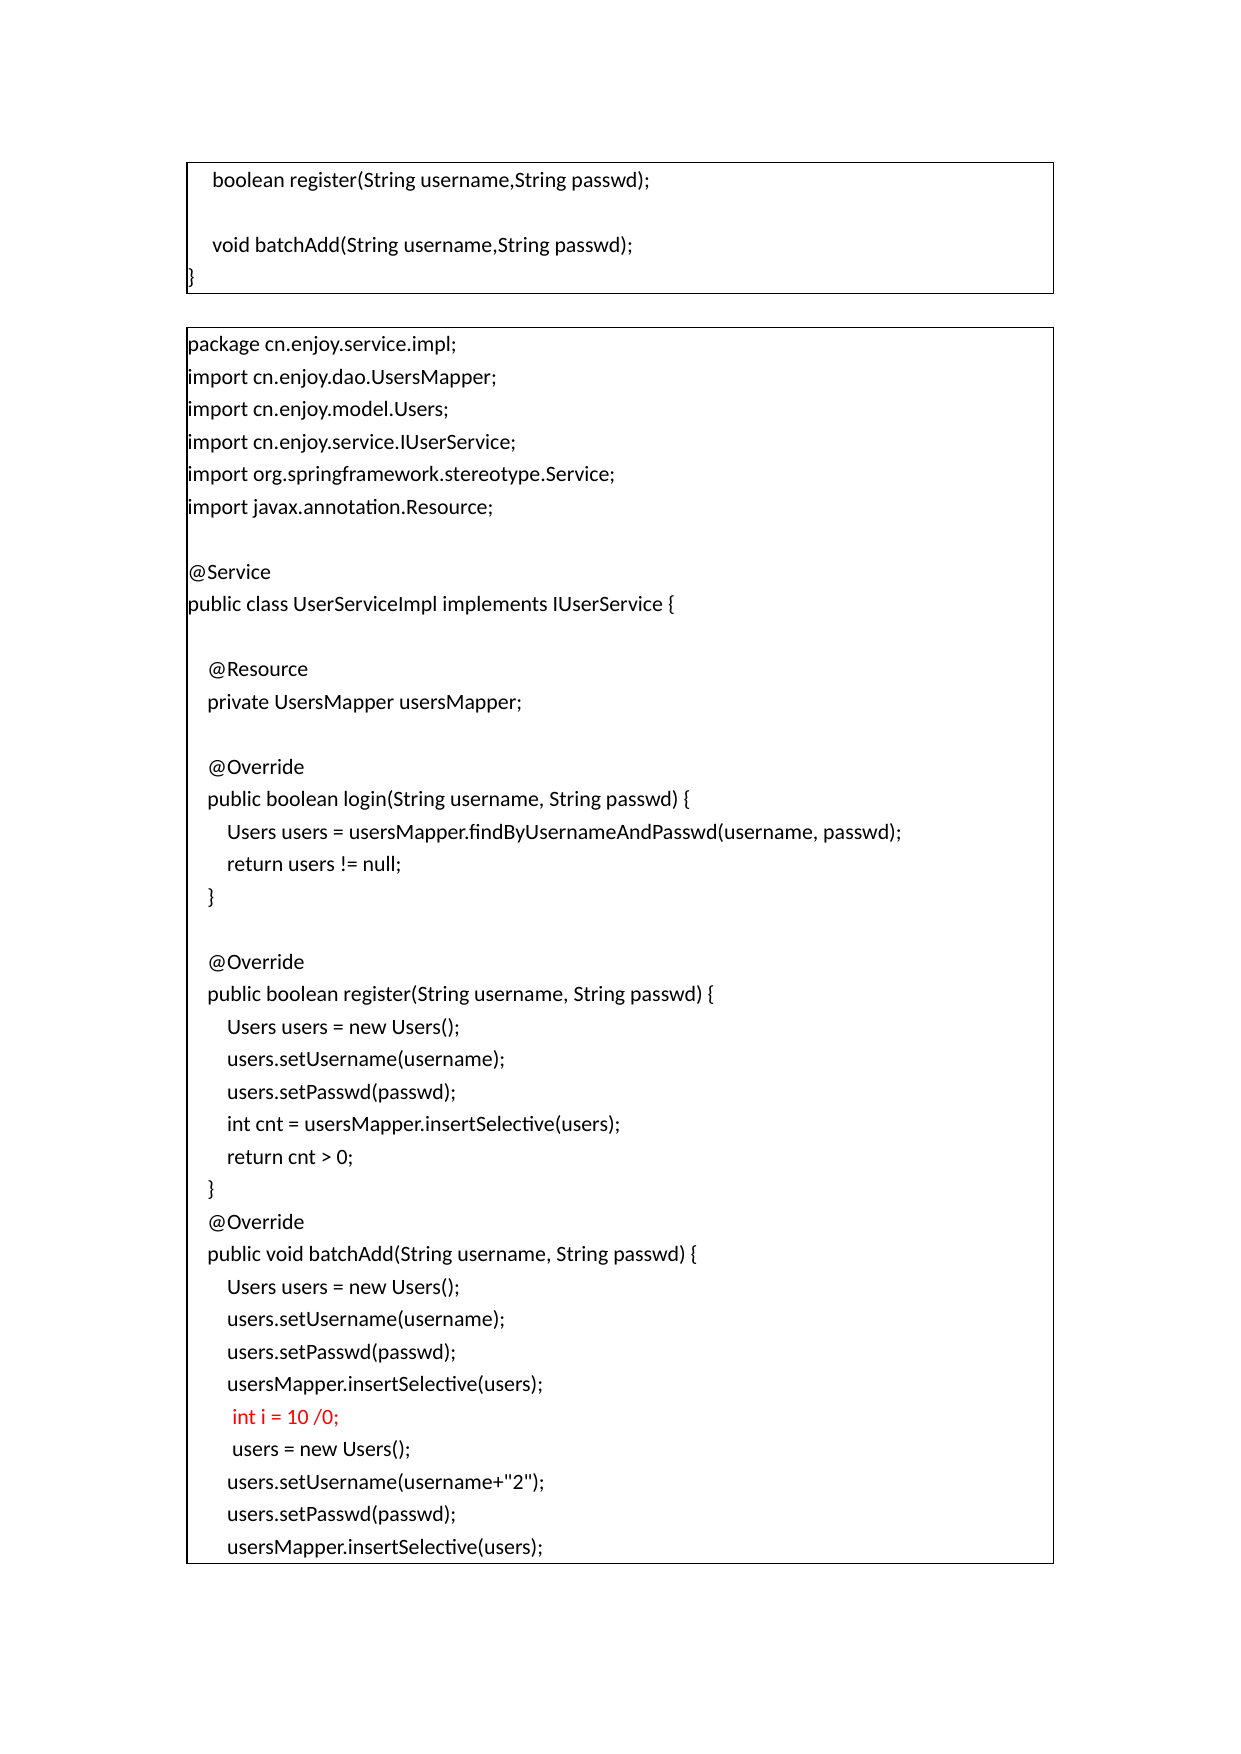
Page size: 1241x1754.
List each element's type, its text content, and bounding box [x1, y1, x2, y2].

text @Override [188, 945, 1053, 978]
text package cn.enjoy.service.impl; [188, 328, 1053, 360]
text @Override [188, 1205, 1053, 1238]
text users = new Users(); [188, 1433, 1053, 1465]
text } [188, 259, 1053, 293]
text int cnt = usersMapper.insertSelective(users); [188, 1108, 1053, 1140]
text @Resource [188, 653, 1053, 685]
text public boolean login(String username, String passwd) { [188, 783, 1053, 815]
text users.setUsername(username+"2"); [188, 1465, 1053, 1498]
text Users users = usersMapper.findByUsernameAndPasswd(username, passwd); [188, 815, 1053, 848]
text } [188, 1173, 1053, 1205]
text Users users = new Users(); [188, 1010, 1053, 1043]
text public void batchAdd(String username, String passwd) { [188, 1238, 1053, 1270]
text private UsersMapper usersMapper; [188, 685, 1053, 718]
text usersMapper.insertSelective(users); [188, 1368, 1053, 1400]
text return users != null; [188, 848, 1053, 880]
text users.setPasswd(passwd); [188, 1335, 1053, 1368]
text users.setUsername(username); [188, 1303, 1053, 1335]
text public boolean register(String username, String passwd) { [188, 978, 1053, 1010]
text Users users = new Users(); [188, 1270, 1053, 1303]
text usersMapper.insertSelective(users); [188, 1529, 1053, 1563]
text users.setPasswd(passwd); [188, 1498, 1053, 1529]
text users.setUsername(username); [188, 1043, 1053, 1075]
text int i = 10 /0; [188, 1400, 1053, 1433]
text return cnt > 0; [188, 1140, 1053, 1173]
text public class UserServiceImpl implements IUserService { [188, 588, 1053, 620]
text import cn.enjoy.service.IUserService; [188, 425, 1053, 458]
text @Override [188, 750, 1053, 783]
text void batchAdd(String username,String passwd); [188, 228, 1053, 259]
text import cn.enjoy.dao.UsersMapper; [188, 360, 1053, 393]
text import javax.annotation.Resource; [188, 490, 1053, 523]
text @Service [188, 555, 1053, 588]
text users.setPasswd(passwd); [188, 1075, 1053, 1108]
text } [188, 880, 1053, 913]
text import cn.enjoy.model.Users; [188, 393, 1053, 425]
text boolean register(String username,String passwd); [188, 163, 1053, 196]
text import org.springframework.stereotype.Service; [188, 458, 1053, 490]
